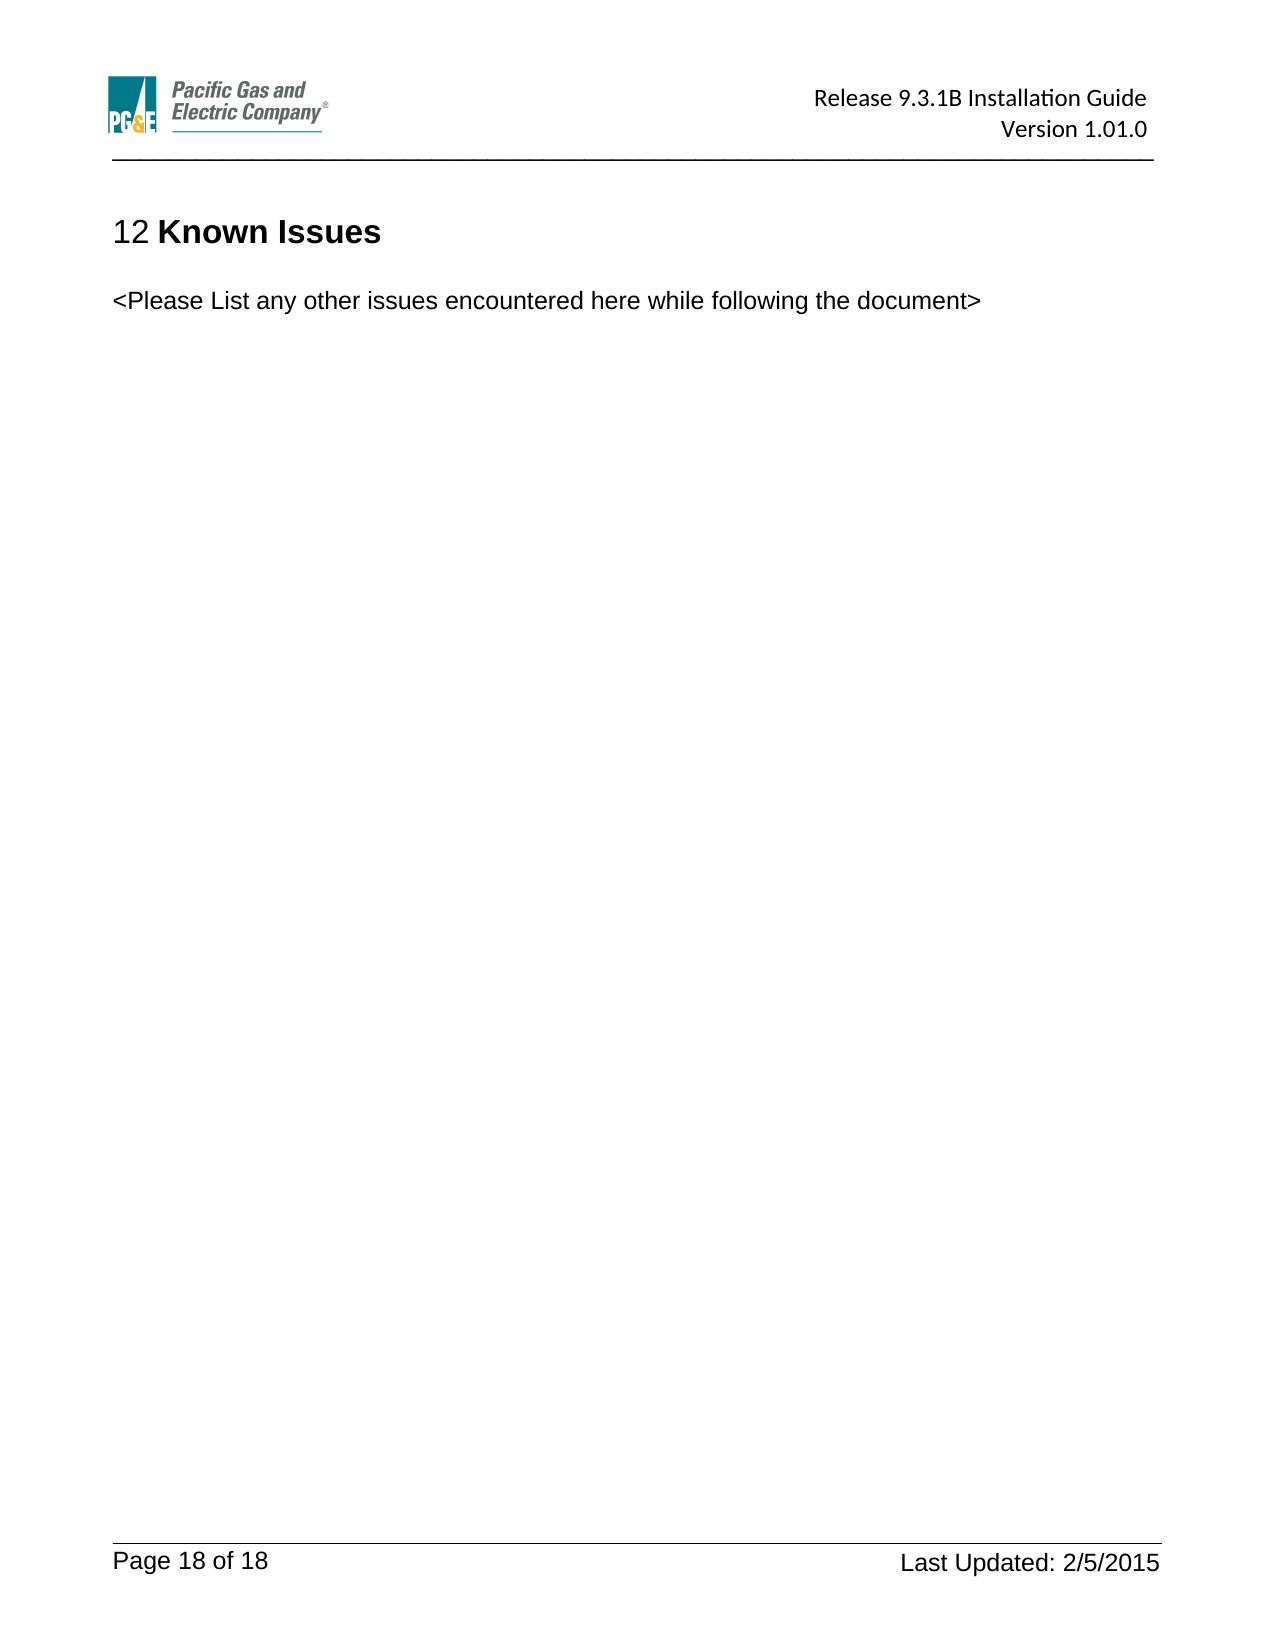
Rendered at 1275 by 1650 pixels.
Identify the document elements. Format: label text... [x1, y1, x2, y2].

text <Please List any other issues encountered here while following the document> [112, 286, 1162, 315]
subtitle Known Issues [112, 212, 1162, 251]
